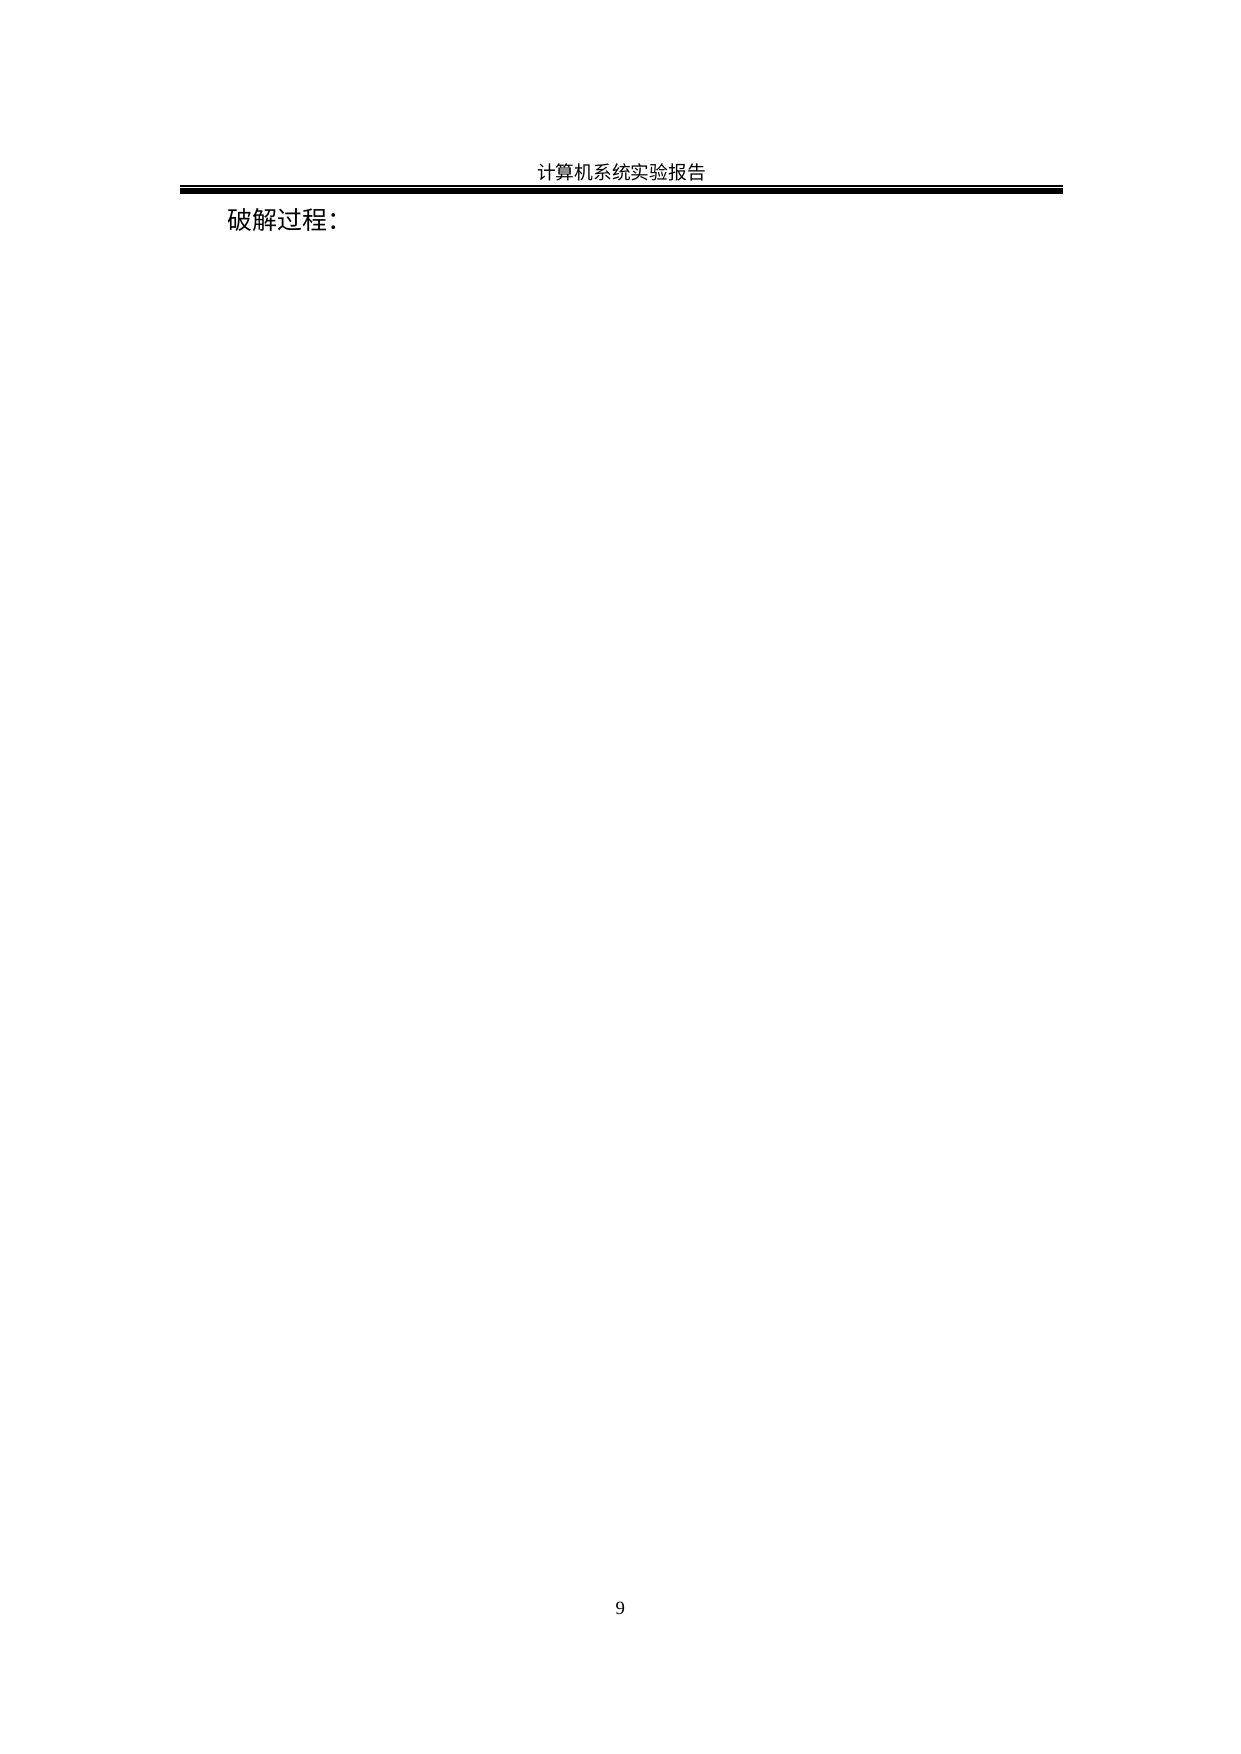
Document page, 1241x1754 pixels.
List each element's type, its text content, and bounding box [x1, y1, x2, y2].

text 破解过程： [227, 201, 1063, 237]
